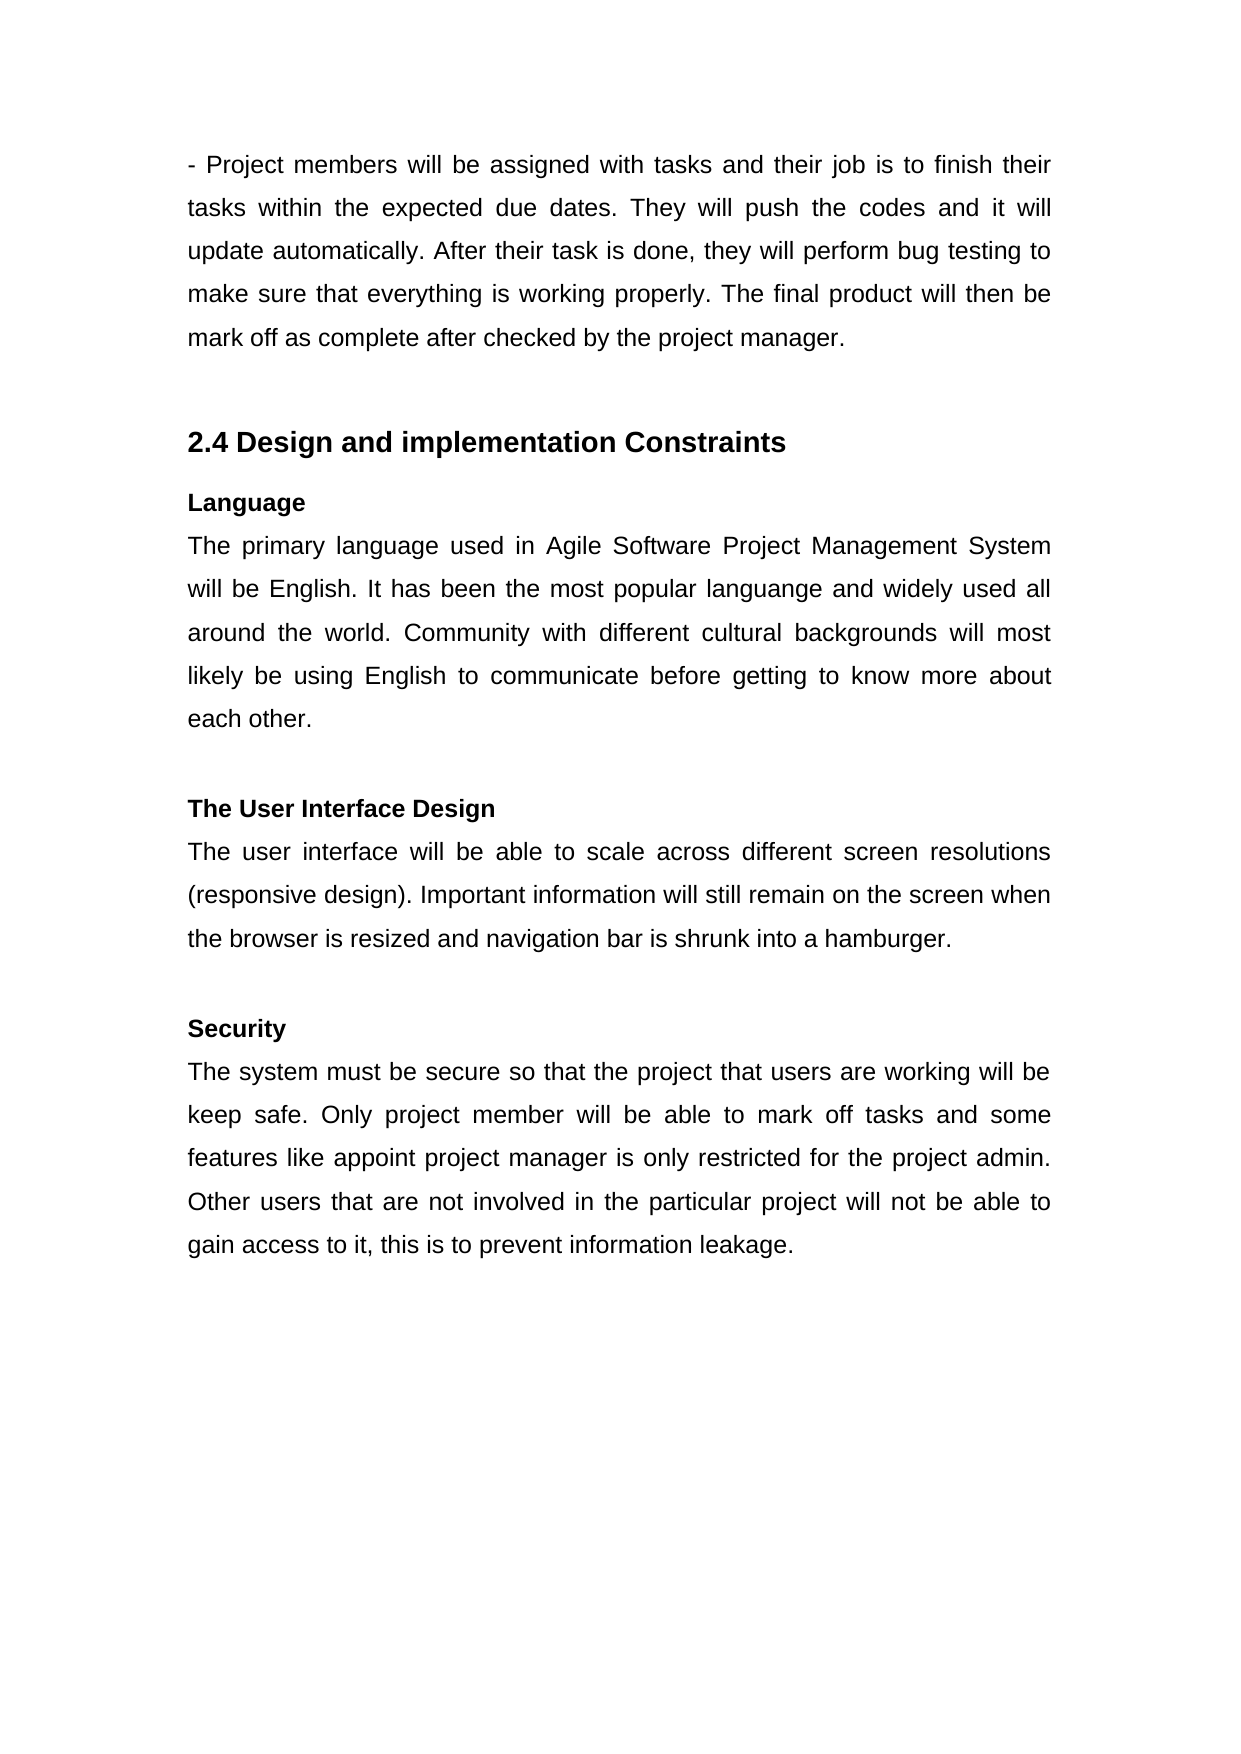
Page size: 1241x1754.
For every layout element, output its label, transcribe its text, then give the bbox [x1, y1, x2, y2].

subtitle The User Interface Design [187, 794, 1053, 823]
text - Project members will be assigned with tasks and their job is to finish their tasks within the expected due dates. They will push the codes and it will update automatically. After their task is done, they will perform bug testing to make sure that everything is working properly. The final product will then be mark off as complete after checked by the project manager. [187, 150, 1053, 351]
text The system must be secure so that the project that users are working will be keep safe. Only project member will be able to mark off tasks and some features like appoint project manager is only restricted for the project admin. Other users that are not involved in the particular project will not be able to gain access to it, this is to prevent information leakage. [187, 1057, 1053, 1258]
subtitle Language [187, 488, 1053, 517]
text The user interface will be able to scale across different screen resolutions (responsive design). Important information will still remain on the screen when the browser is resized and navigation bar is shrunk into a hamburger. [187, 837, 1053, 952]
subtitle 2.4 Design and implementation Constraints [187, 425, 1053, 459]
text The primary language used in Agile Software Project Management System will be English. It has been the most popular languange and widely used all around the world. Community with different cultural backgrounds will most likely be using English to communicate before getting to know more about each other. [187, 531, 1053, 733]
subtitle Security [187, 1014, 1053, 1043]
